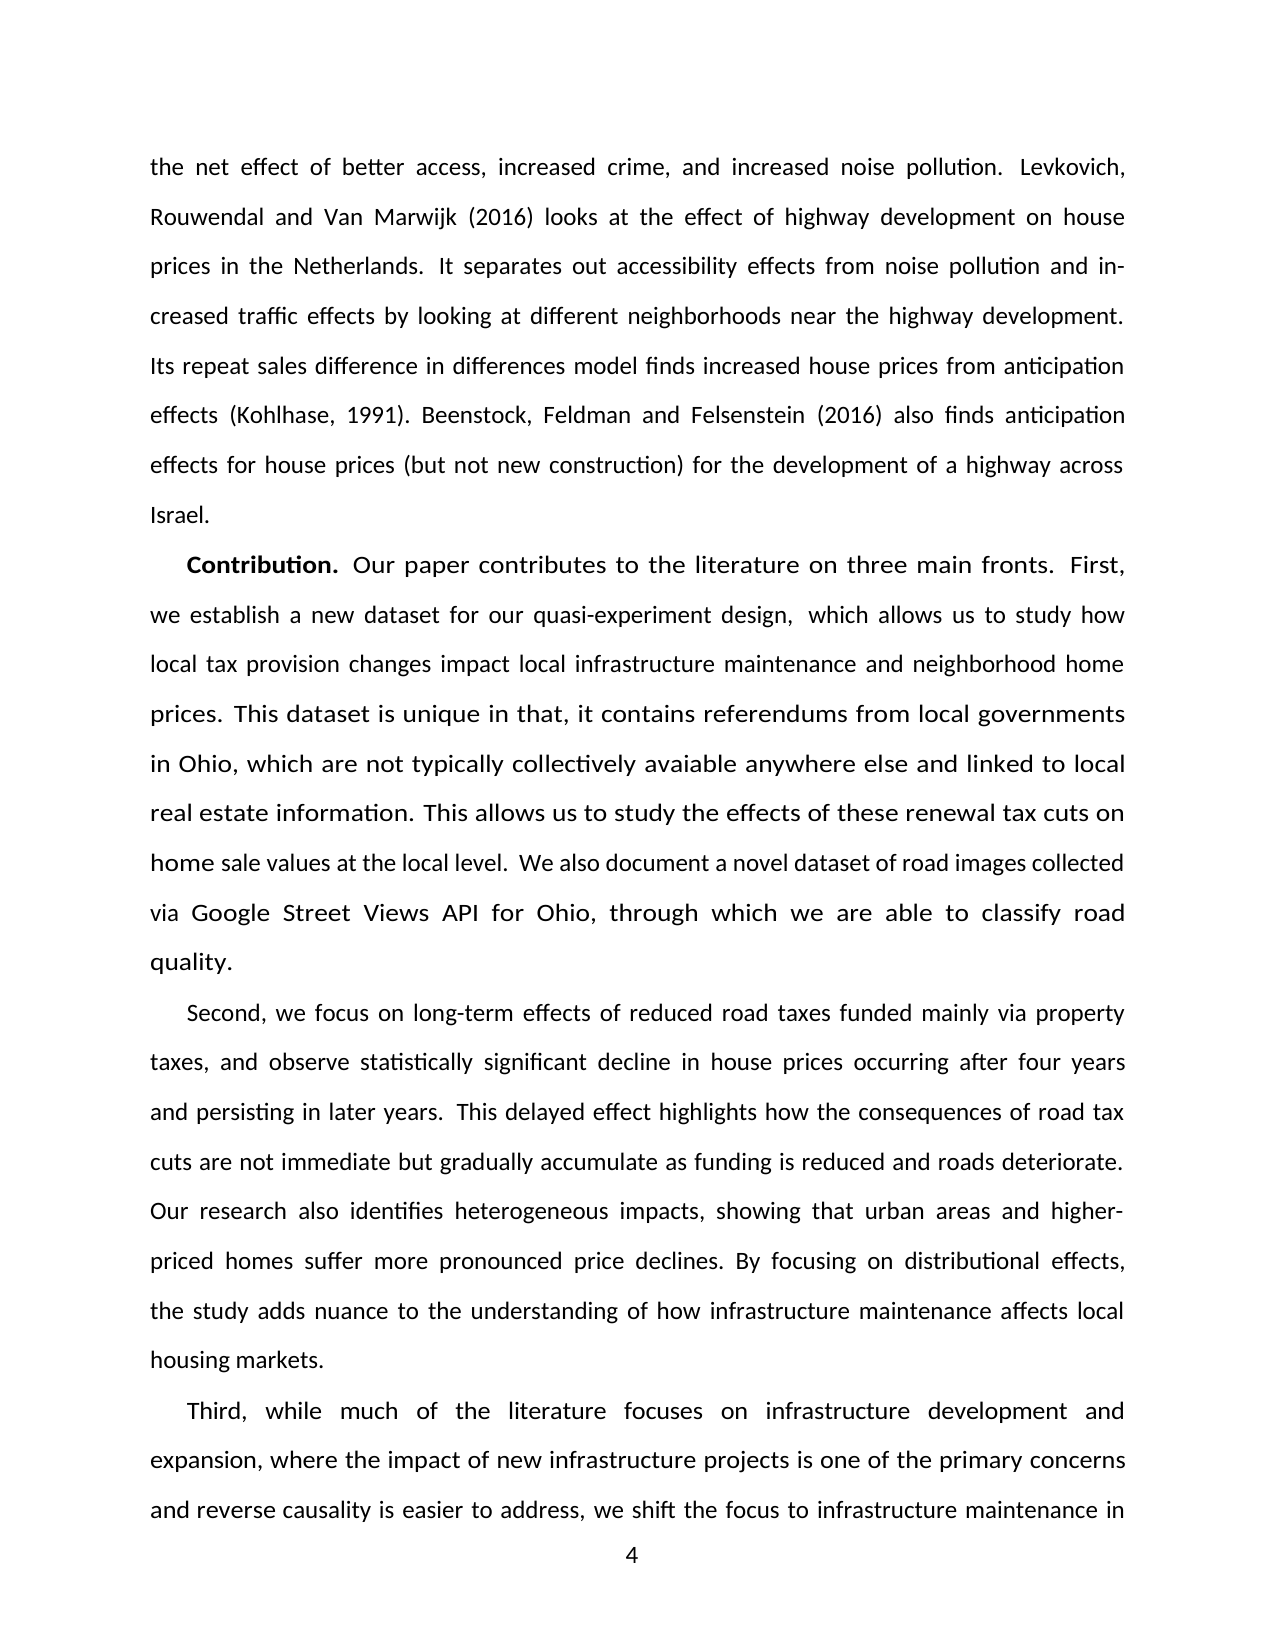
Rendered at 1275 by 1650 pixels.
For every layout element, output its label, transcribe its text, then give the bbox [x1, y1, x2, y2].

text Second, we focus on long-term effects of reduced road taxes funded mainly via property taxes, and observe statistically significant decline in house prices occurring after four years and persisting in later years. This delayed effect highlights how the consequences of road tax cuts are not immediate but gradually accumulate as funding is reduced and roads deteriorate. Our research also identifies heterogeneous impacts, showing that urban areas and higher- priced homes suffer more pronounced price declines. By focusing on distributional effects, the study adds nuance to the understanding of how infrastructure maintenance affects local housing markets. [150, 997, 1126, 1375]
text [150, 1395, 1125, 1525]
text the net effect of better access, increased crime, and increased noise pollution. Levkovich, Rouwendal and Van Marwijk (2016) looks at the effect of highway development on house prices in the Netherlands. It separates out accessibility effects from noise pollution and in- creased traffic effects by looking at different neighborhoods near the highway development. Its repeat sales difference in differences model finds increased house prices from anticipation effects (Kohlhase, 1991). Beenstock, Feldman and Felsenstein (2016) also finds anticipation effects for house prices (but not new construction) for the development of a highway across Israel. [150, 151, 1126, 529]
text Contribution. Our paper contributes to the literature on three main fronts. First, we establish a new dataset for our quasi-experiment design, which allows us to study how local tax provision changes impact local infrastructure maintenance and neighborhood home prices. This dataset is unique in that, it contains referendums from local governments in Ohio, which are not typically collectively avaiable anywhere else and linked to local real estate information. This allows us to study the effects of these renewal tax cuts on home sale values at the local level. We also document a novel dataset of road images collected via Google Street Views API for Ohio, through which we are able to classify road quality. [150, 549, 1125, 977]
